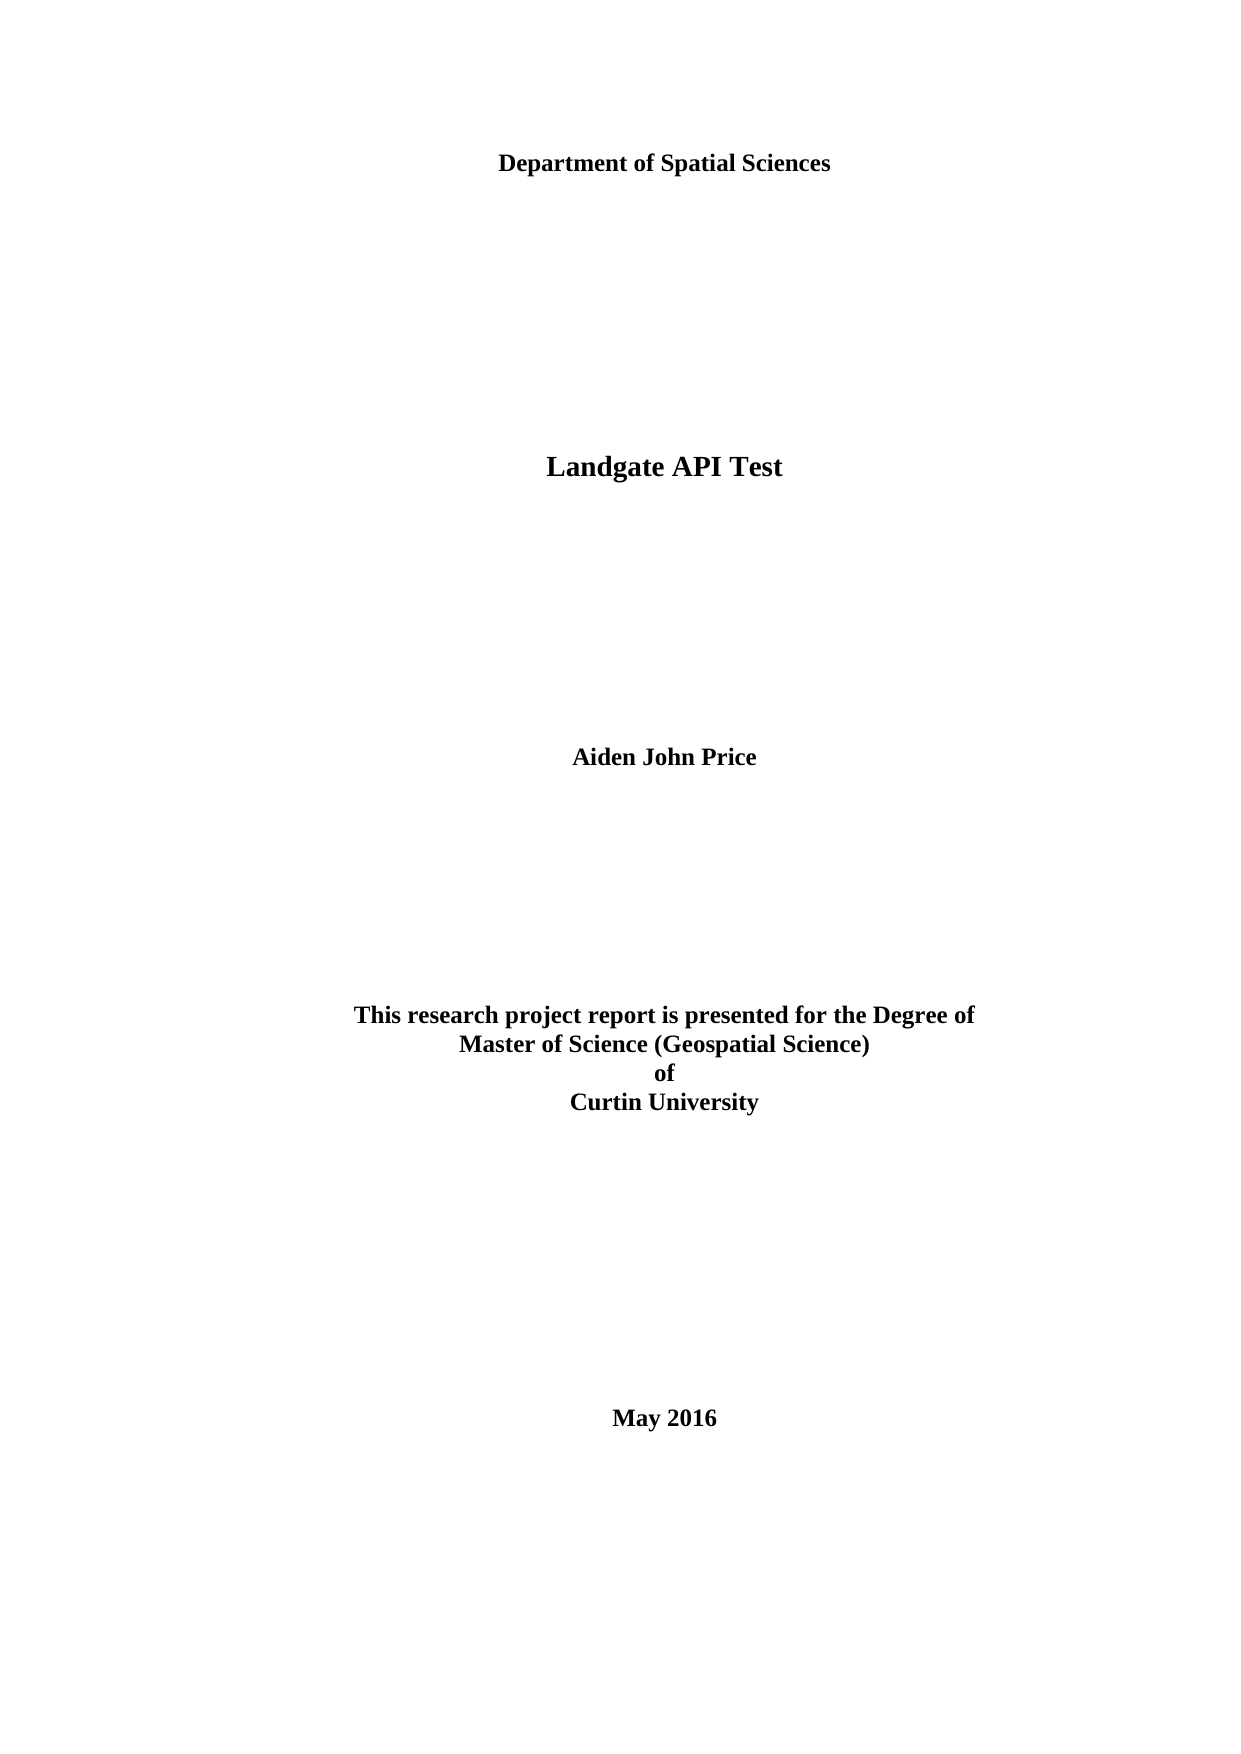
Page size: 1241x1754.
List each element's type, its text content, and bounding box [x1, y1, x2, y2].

text Master of Science (Geospatial Science) [236, 1029, 1092, 1058]
text May 2016 [236, 1403, 1092, 1432]
text This research project report is presented for the Degree of [236, 1001, 1092, 1029]
text Curtin University [236, 1087, 1092, 1116]
text of [236, 1058, 1092, 1087]
text Landgate API Test [236, 449, 1092, 483]
text Aiden John Price [236, 742, 1092, 771]
text Department of Spatial Sciences [236, 148, 1092, 176]
